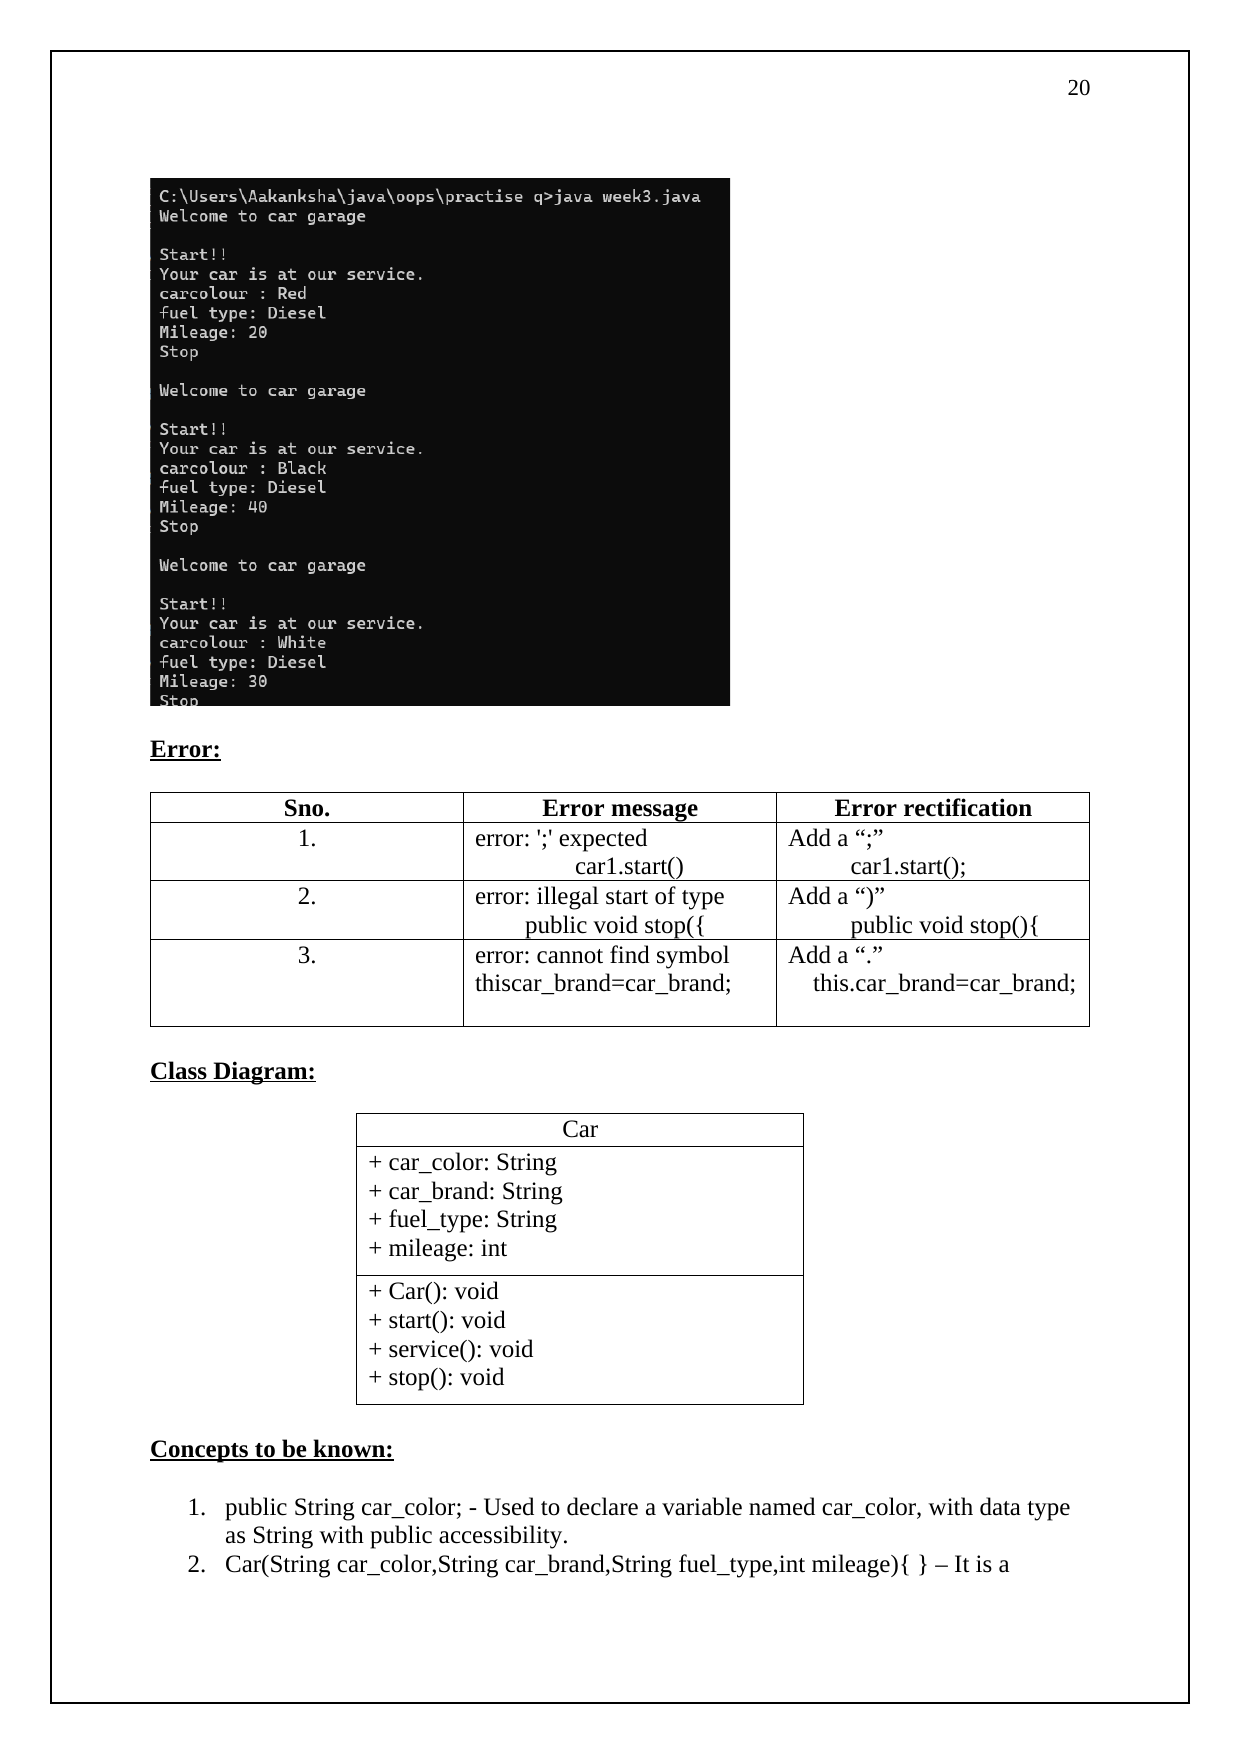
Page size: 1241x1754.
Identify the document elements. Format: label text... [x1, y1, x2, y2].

table_cell 1. [151, 823, 463, 880]
table_cell Add a “.” this.car_brand=car_brand; [777, 940, 1089, 1026]
table_cell Add a “;” car1.start(); [777, 823, 1089, 880]
table_cell error: illegal start of type public void stop({ [464, 881, 776, 939]
table_header Car [357, 1114, 803, 1146]
table_cell Add a “)” public void stop(){ [777, 881, 1089, 939]
table_cell + car_color: String + car_brand: String + fuel_type: String + mileage: int [357, 1147, 803, 1275]
table_header Error message [464, 793, 776, 822]
text Error: [150, 734, 1090, 763]
table_cell error: cannot find symbol thiscar_brand=car_brand; [464, 940, 776, 1026]
table_cell 2. [151, 881, 463, 939]
text Class Diagram: [150, 1056, 1090, 1084]
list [187, 1549, 1090, 1578]
text Concepts to be known: [150, 1434, 1090, 1463]
table_cell 3. [151, 940, 463, 1026]
table_header Sno. [151, 793, 463, 822]
table_cell error: ';' expected car1.start() [464, 823, 776, 880]
table_header Error rectification [777, 793, 1089, 822]
list public String car_color; - Used to declare a variable named car_color, with data type as String with public accessibility. [187, 1492, 1090, 1549]
picture [150, 178, 731, 706]
table_cell + Car(): void + start(): void + service(): void + stop(): void [357, 1276, 803, 1404]
